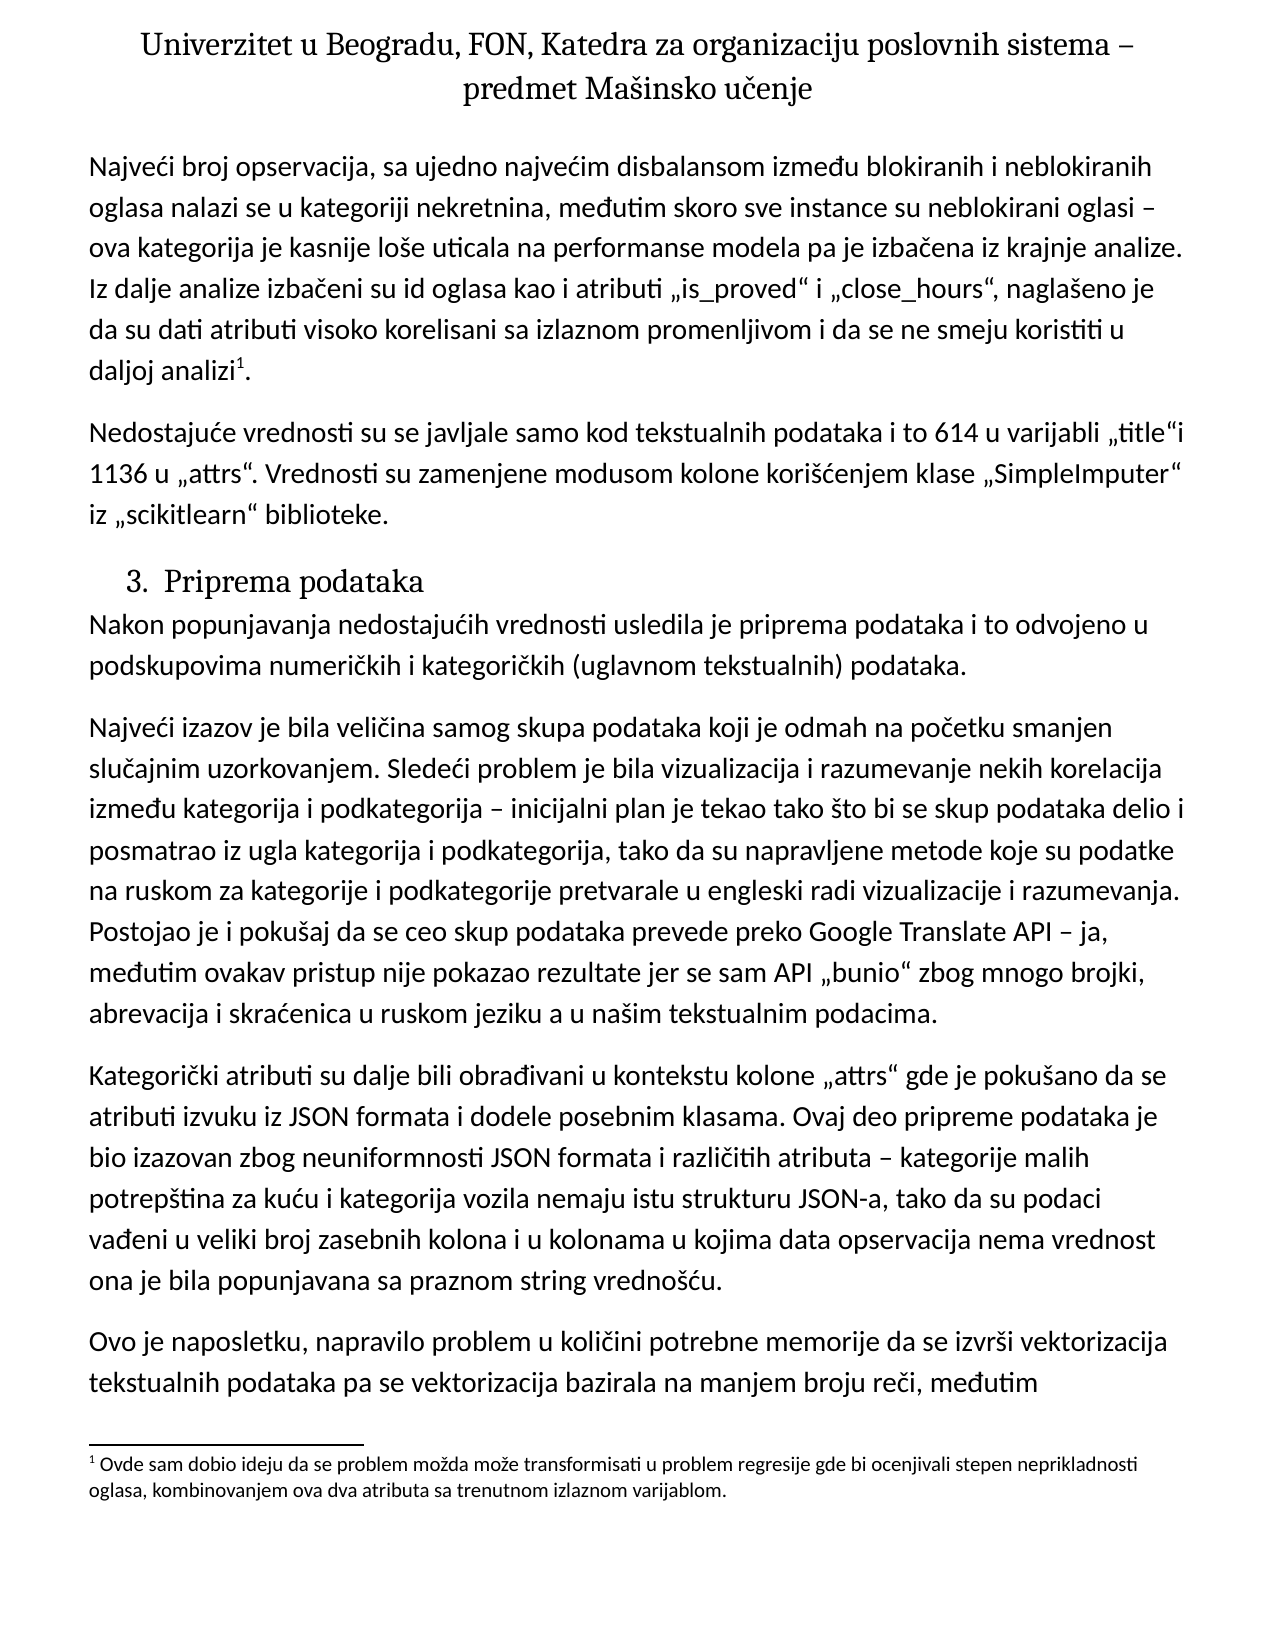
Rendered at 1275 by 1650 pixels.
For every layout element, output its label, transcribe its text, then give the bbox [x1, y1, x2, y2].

text Najveći izazov je bila veličina samog skupa podataka koji je odmah na početku smanjen slučajnim uzorkovanjem. Sledeći problem je bila vizualizacija i razumevanje nekih korelacija između kategorija i podkategorija – inicijalni plan je tekao tako što bi se skup podataka delio i posmatrao iz ugla kategorija i podkategorija, tako da su napravljene metode koje su podatke na ruskom za kategorije i podkategorije pretvarale u engleski radi vizualizacije i razumevanja. Postojao je i pokušaj da se ceo skup podataka prevede preko Google Translate API – ja, međutim ovakav pristup nije pokazao rezultate jer se sam API „bunio“ zbog mnogo brojki, abrevacija i skraćenica u ruskom jeziku a u našim tekstualnim podacima. [89, 709, 1186, 1031]
text Najveći broj opservacija, sa ujedno najvećim disbalansom između blokiranih i neblokiranih oglasa nalazi se u kategoriji nekretnina, međutim skoro sve instance su neblokirani oglasi – ova kategorija je kasnije loše uticala na performanse modela pa je izbačena iz krajnje analize. Iz dalje analize izbačeni su id oglasa kao i atributi „is_proved“ i „close_hours“, naglašeno je da su dati atributi visoko korelisani sa izlaznom promenljivom i da se ne smeju koristiti u daljoj analizi. [89, 148, 1186, 388]
subtitle Priprema podataka [126, 562, 1186, 600]
text Kategorički atributi su dalje bili obrađivani u kontekstu kolone „attrs“ gde je pokušano da se atributi izvuku iz JSON formata i dodele posebnim klasama. Ovaj deo pripreme podataka je bio izazovan zbog neuniformnosti JSON formata i različitih atributa – kategorije malih potrepština za kuću i kategorija vozila nemaju istu strukturu JSON-a, tako da su podaci vađeni u veliki broj zasebnih kolona i u kolonama u kojima data opservacija nema vrednost ona je bila popunjavana sa praznom string vrednošću. [89, 1057, 1186, 1297]
text Nedostajuće vrednosti su se javljale samo kod tekstualnih podataka i to 614 u varijabli „title“i 1136 u „attrs“. Vrednosti su zamenjene modusom kolone korišćenjem klase „SimpleImputer“ iz „scikitlearn“ biblioteke. [89, 414, 1186, 532]
text Nakon popunjavanja nedostajućih vrednosti usledila je priprema podataka i to odvojeno u podskupovima numeričkih i kategoričkih (uglavnom tekstualnih) podataka. [89, 606, 1186, 683]
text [89, 1323, 1186, 1400]
